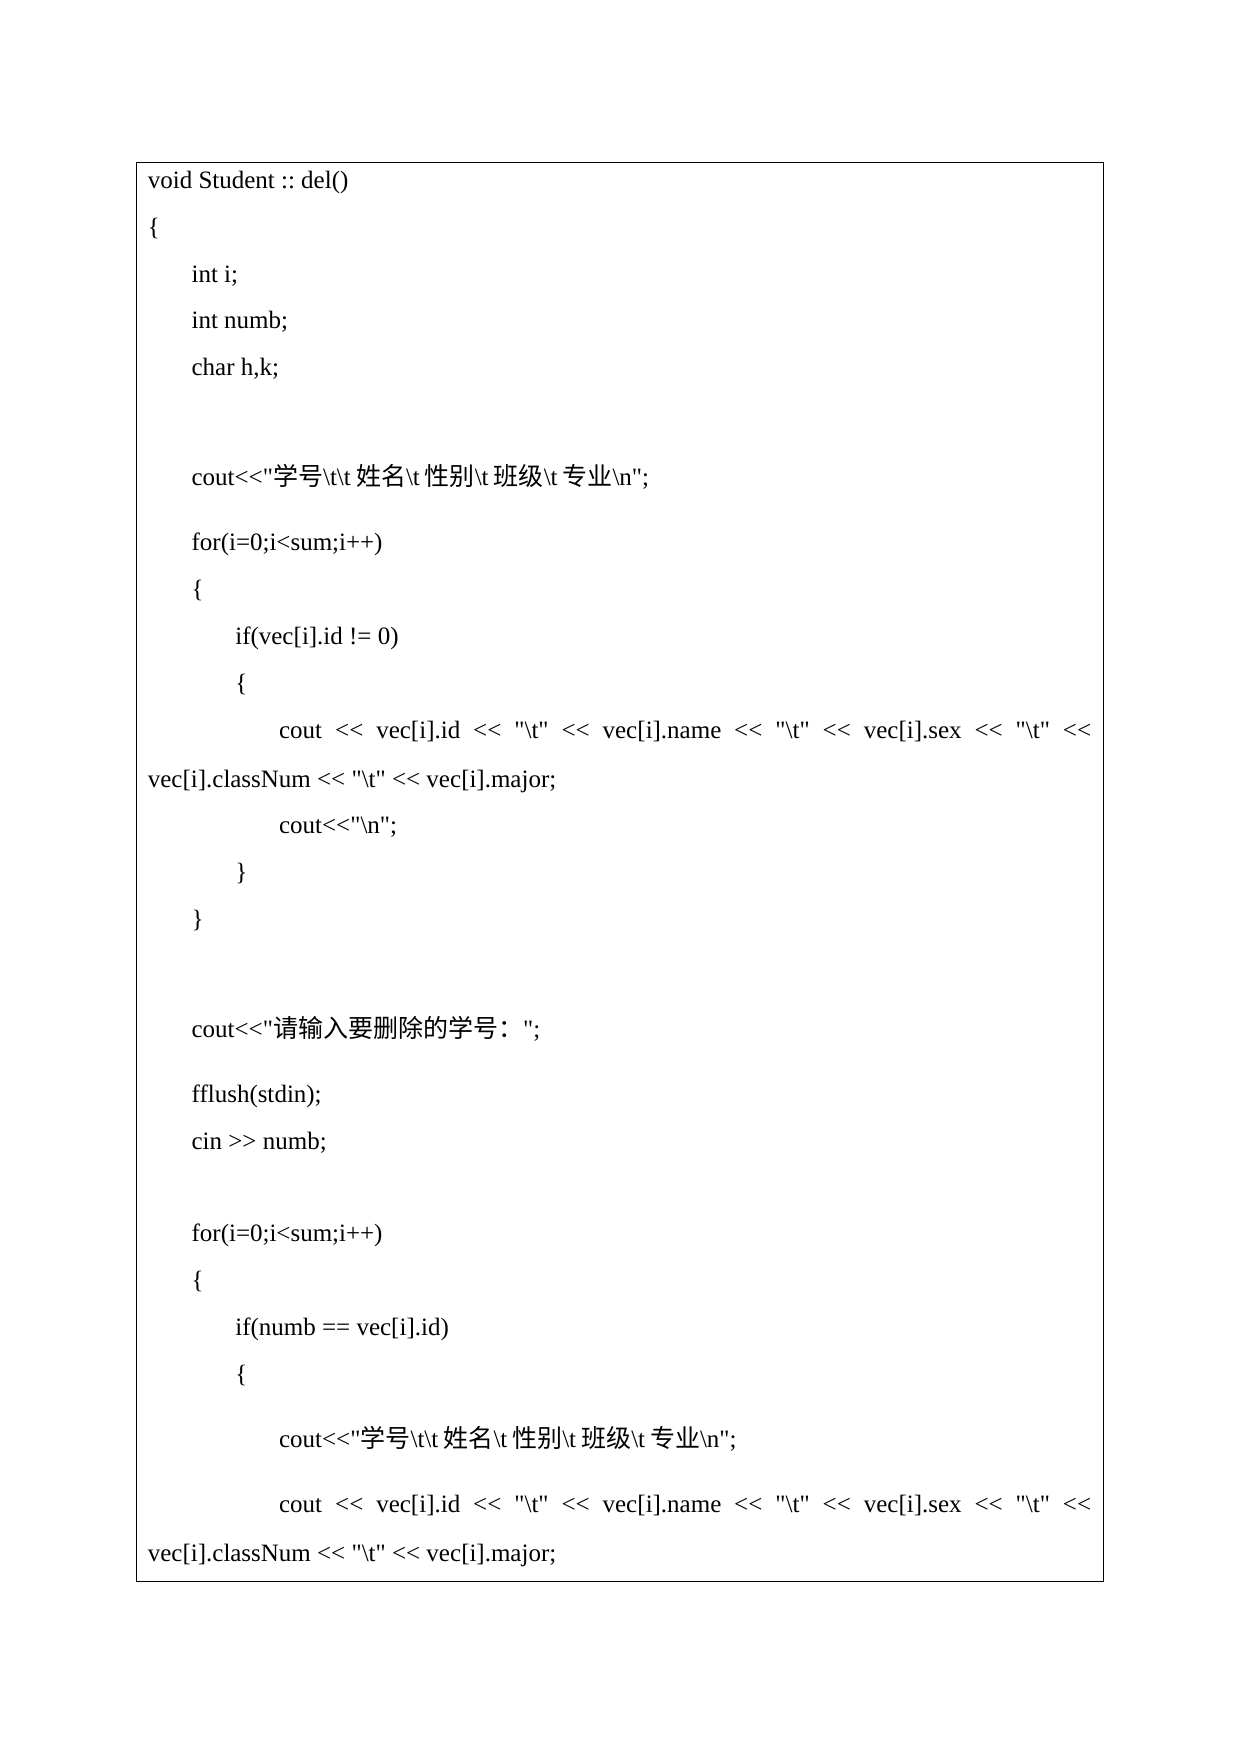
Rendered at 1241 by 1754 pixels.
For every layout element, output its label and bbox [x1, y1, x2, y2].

table_header [137, 163, 1103, 1581]
